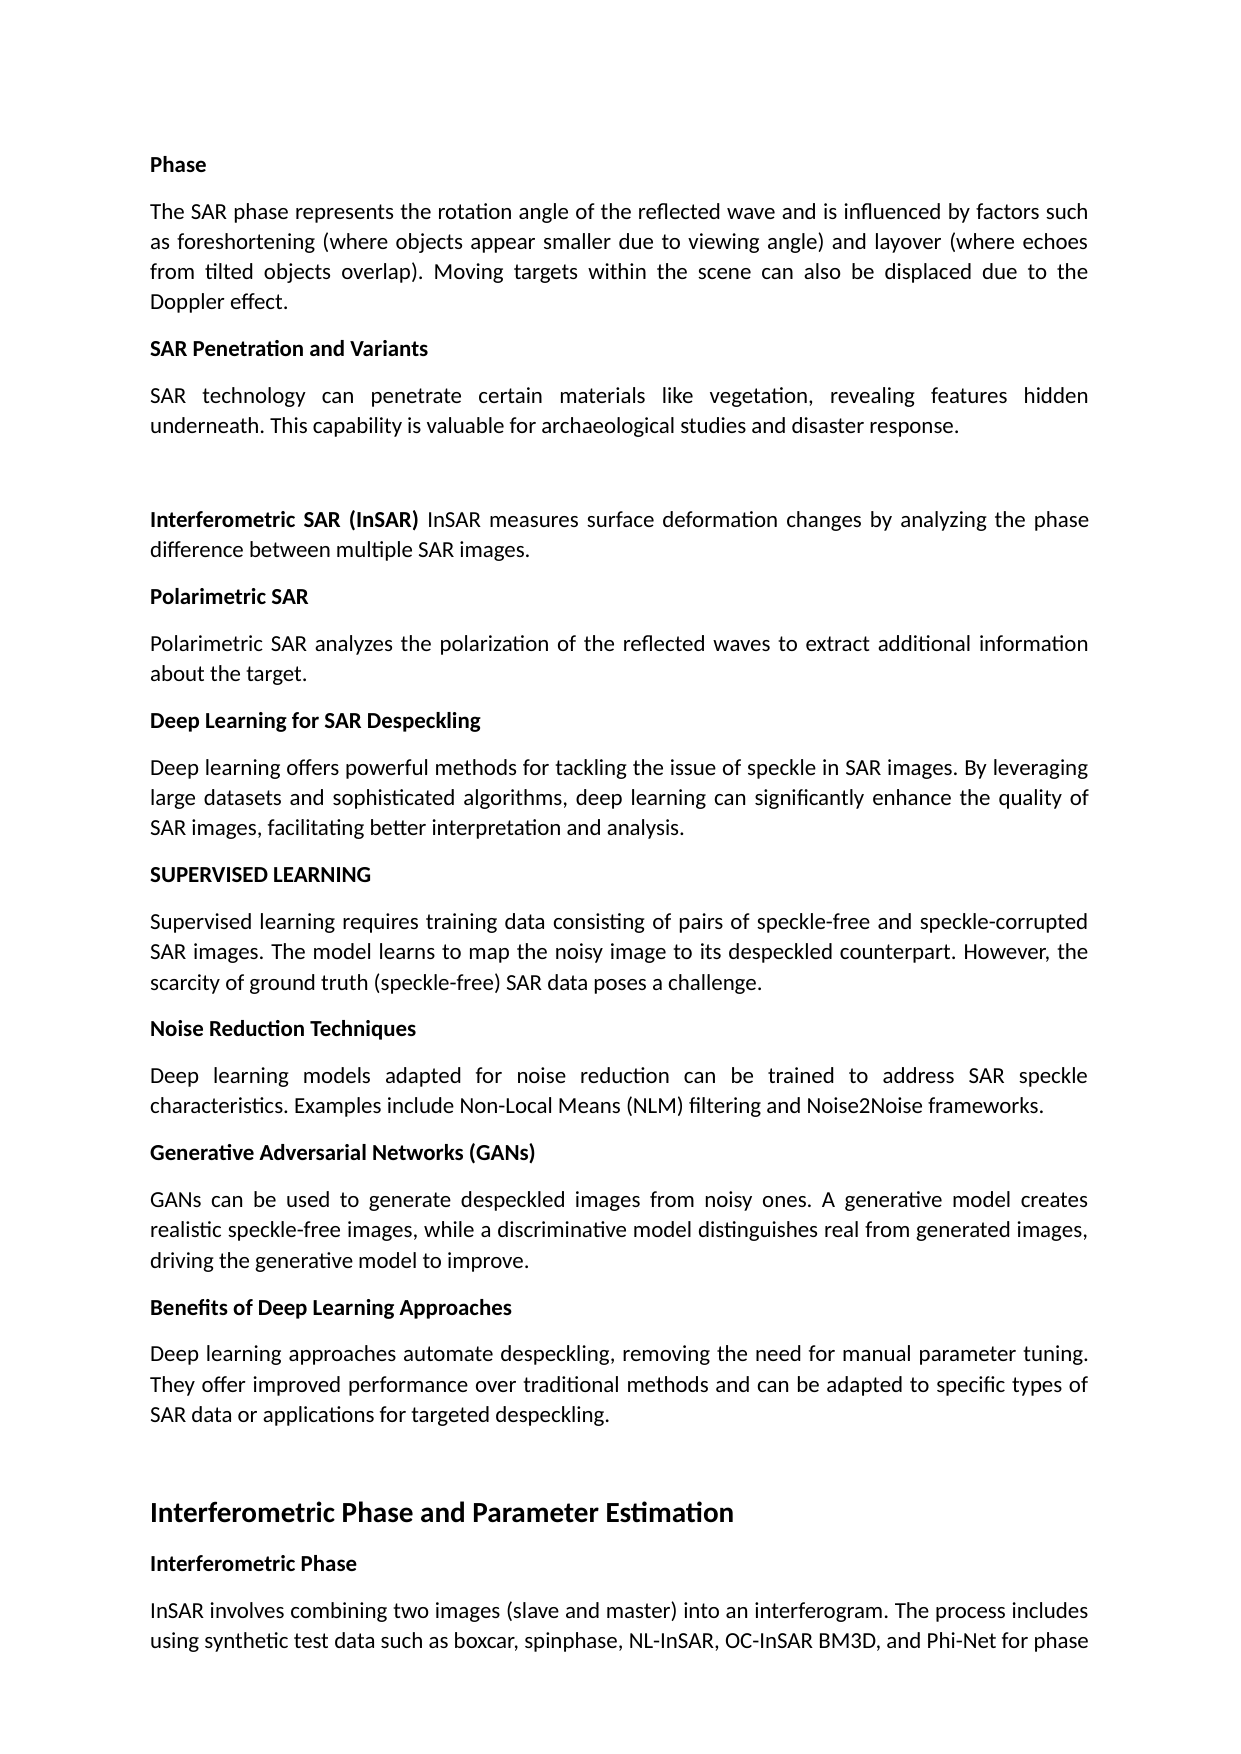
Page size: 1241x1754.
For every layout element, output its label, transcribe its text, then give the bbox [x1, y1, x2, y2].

text SAR Penetration and Variants [150, 334, 1090, 362]
text Benefits of Deep Learning Approaches [150, 1293, 1090, 1321]
text Interferometric Phase and Parameter Estimation [150, 1494, 1090, 1529]
text SAR technology can penetrate certain materials like vegetation, revealing features hidden underneath. This capability is valuable for archaeological studies and disaster response. [150, 381, 1090, 439]
text SUPERVISED LEARNING [150, 860, 1090, 888]
text The SAR phase represents the rotation angle of the reflected wave and is influenced by factors such as foreshortening (where objects appear smaller due to viewing angle) and layover (where echoes from tilted objects overlap). Moving targets within the scene can also be displaced due to the Doppler effect. [150, 197, 1090, 316]
text Deep learning offers powerful methods for tackling the issue of speckle in SAR images. By leveraging large datasets and sophisticated algorithms, deep learning can significantly enhance the quality of SAR images, facilitating better interpretation and analysis. [150, 753, 1090, 842]
text Deep Learning for SAR Despeckling [150, 706, 1090, 734]
text Polarimetric SAR [150, 582, 1090, 610]
text GANs can be used to generate despeckled images from noisy ones. A generative model creates realistic speckle-free images, while a discriminative model distinguishes real from generated images, driving the generative model to improve. [150, 1185, 1090, 1274]
text Interferometric Phase [150, 1549, 1090, 1577]
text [150, 1596, 1090, 1654]
text Generative Adversarial Networks (GANs) [150, 1138, 1090, 1167]
text Supervised learning requires training data consisting of pairs of speckle-free and speckle-corrupted SAR images. The model learns to map the noisy image to its despeckled counterpart. However, the scarcity of ground truth (speckle-free) SAR data poses a challenge. [150, 907, 1090, 996]
text Polarimetric SAR analyzes the polarization of the reflected waves to extract additional information about the target. [150, 629, 1090, 687]
text Phase [150, 150, 1090, 178]
text Noise Reduction Techniques [150, 1014, 1090, 1043]
text Deep learning models adapted for noise reduction can be trained to address SAR speckle characteristics. Examples include Non-Local Means (NLM) filtering and Noise2Noise frameworks. [150, 1061, 1090, 1120]
text Deep learning approaches automate despeckling, removing the need for manual parameter tuning. They offer improved performance over traditional methods and can be adapted to specific types of SAR data or applications for targeted despeckling. [150, 1339, 1090, 1428]
text Interferometric SAR (InSAR) InSAR measures surface deformation changes by analyzing the phase difference between multiple SAR images. [150, 505, 1090, 563]
